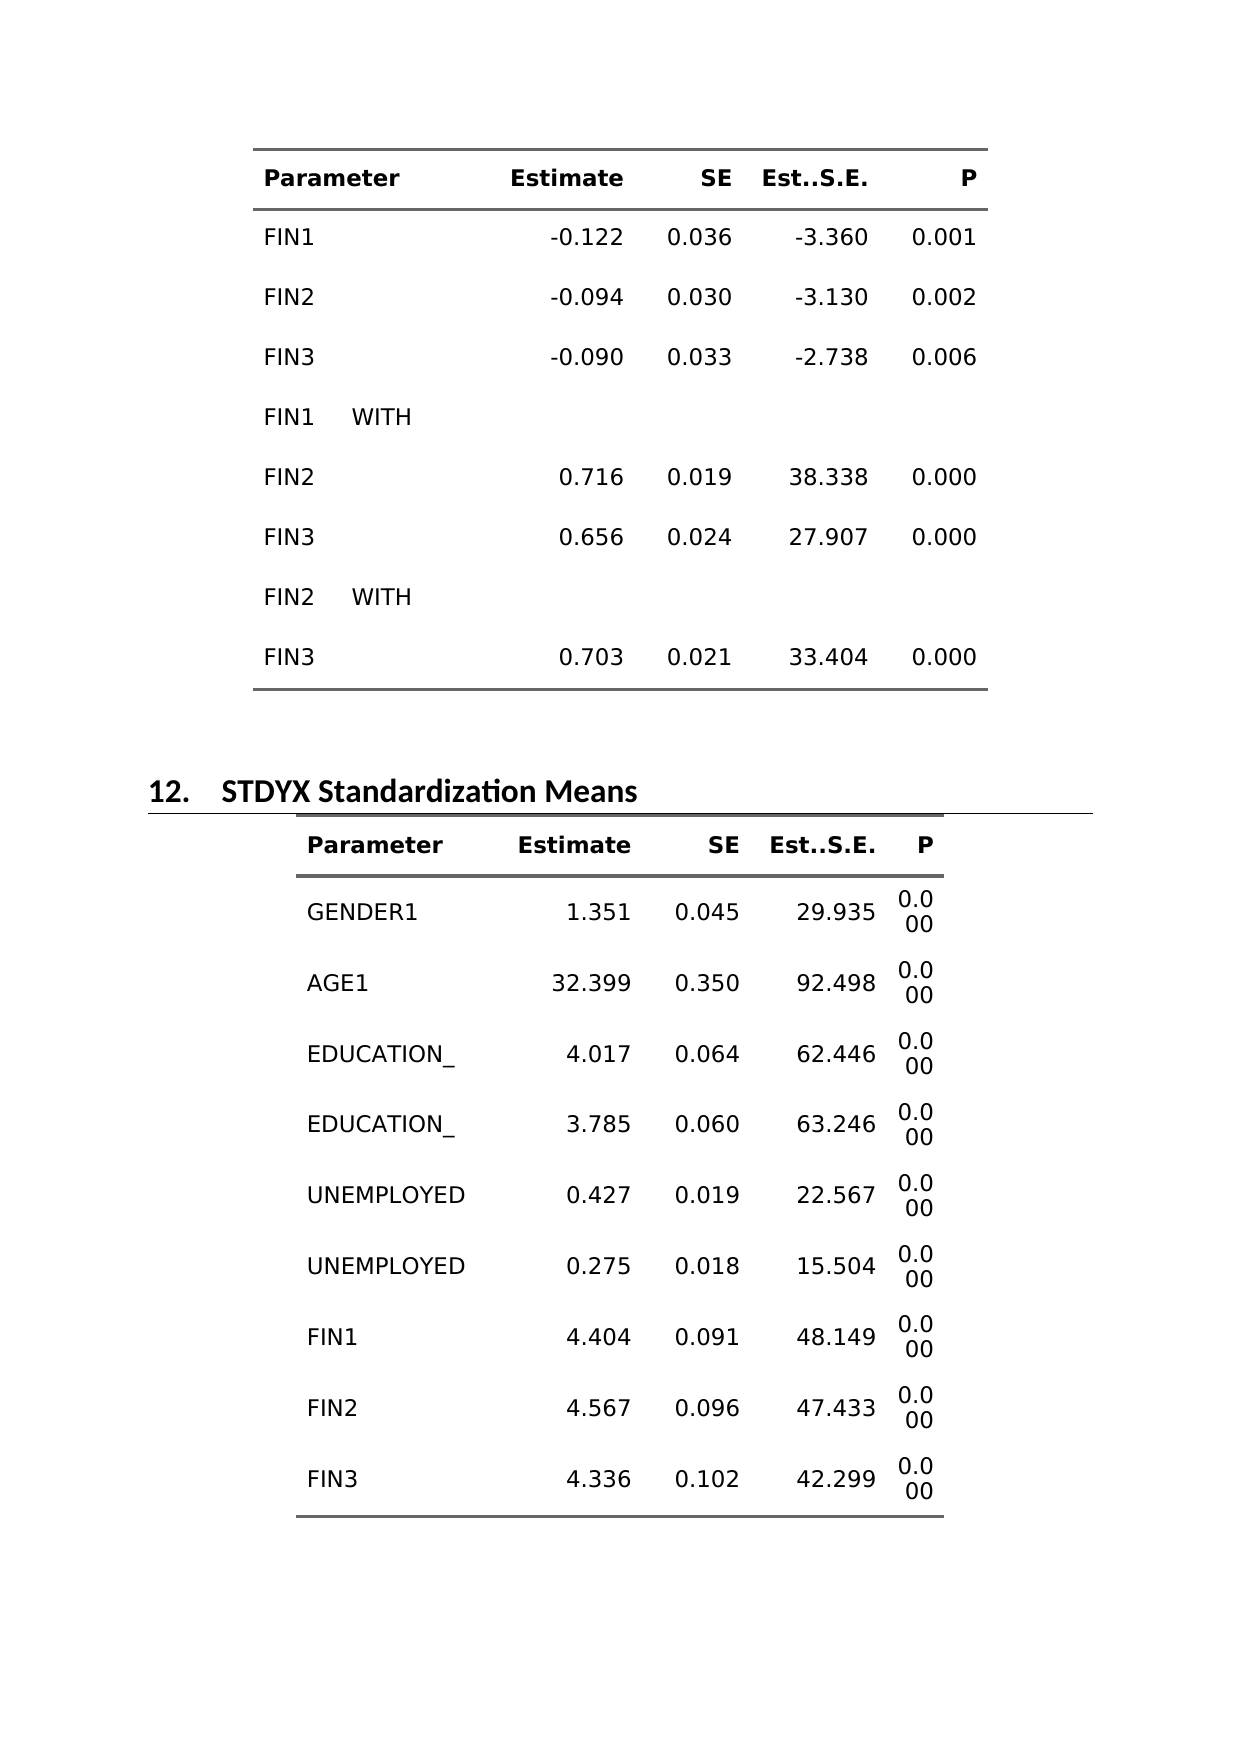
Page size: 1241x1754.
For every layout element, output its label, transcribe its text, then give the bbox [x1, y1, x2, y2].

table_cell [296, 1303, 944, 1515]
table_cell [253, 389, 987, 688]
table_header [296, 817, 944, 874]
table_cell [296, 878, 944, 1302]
subtitle STDYX Standardization Means [148, 770, 1093, 813]
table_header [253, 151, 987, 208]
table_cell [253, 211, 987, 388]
